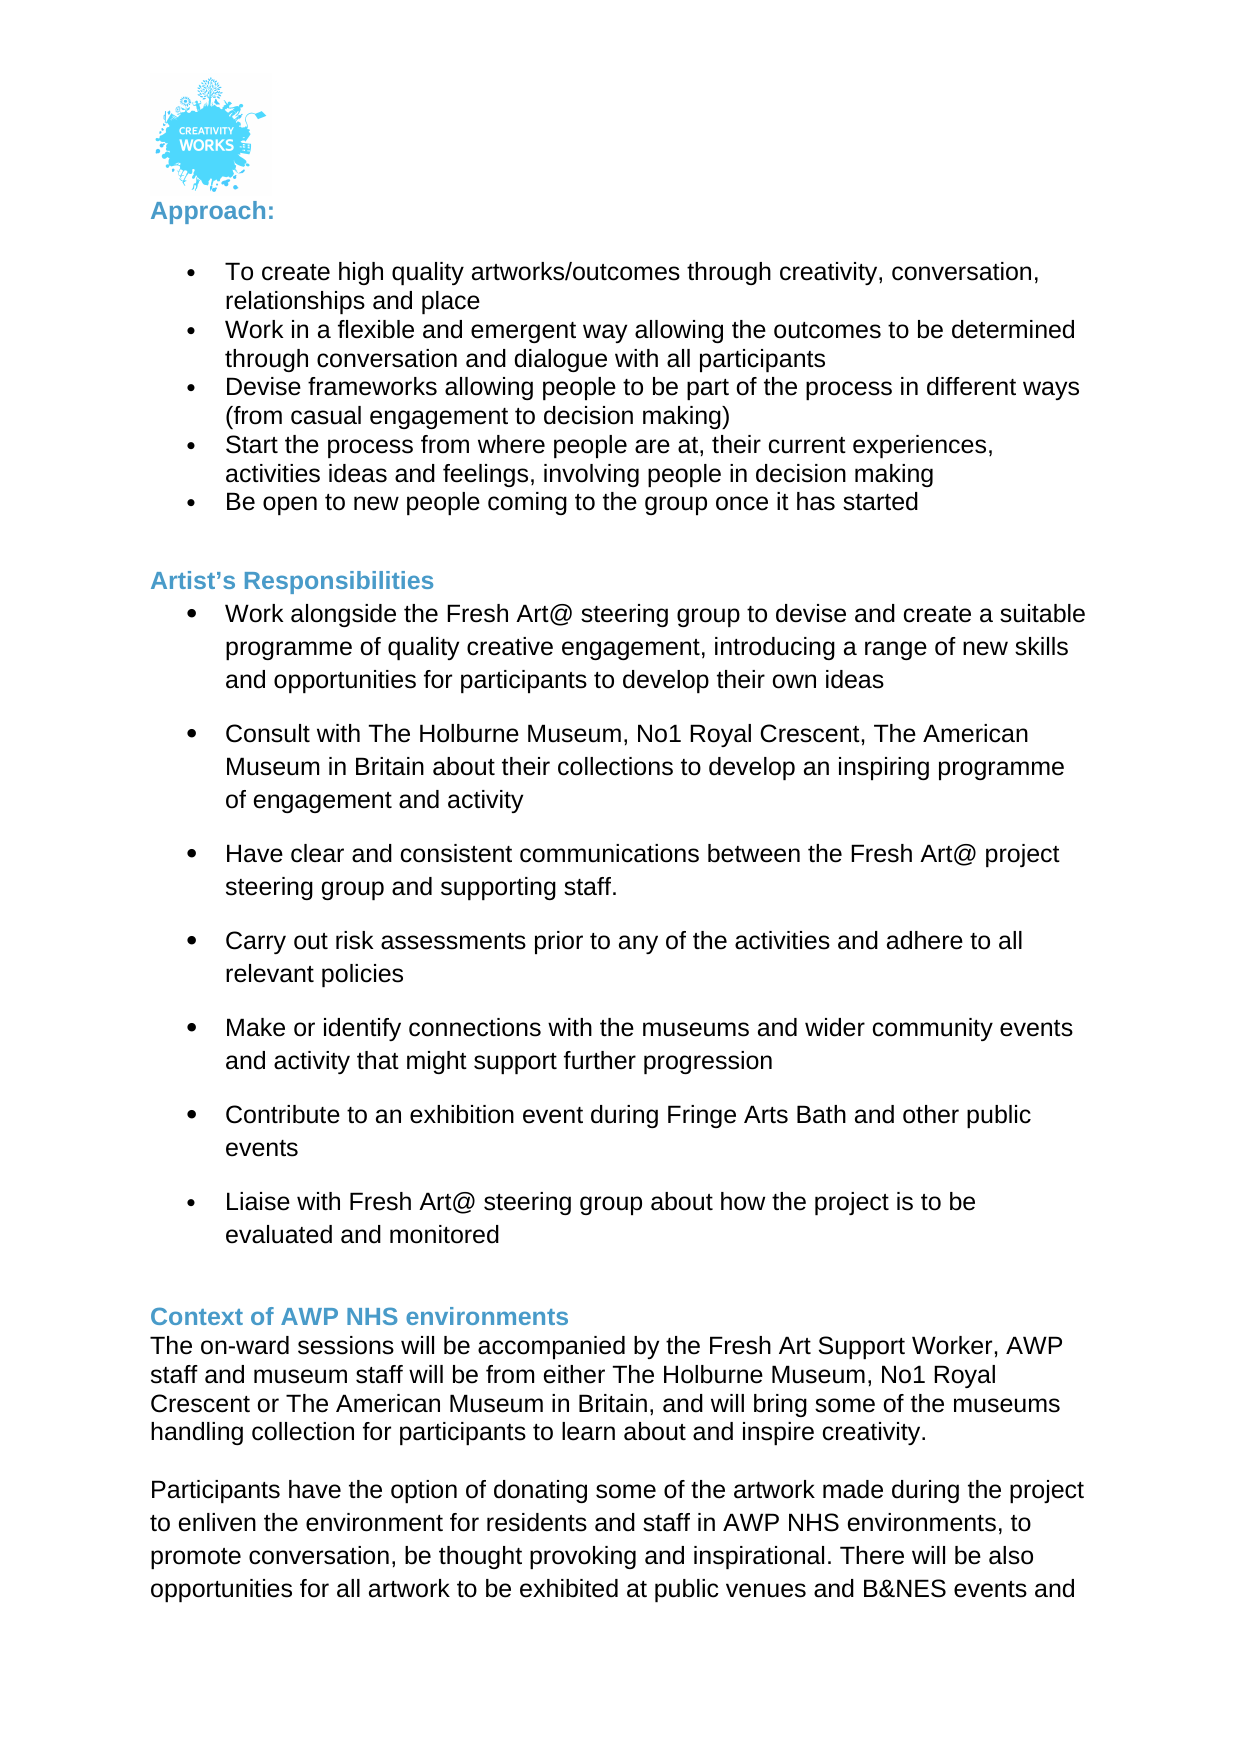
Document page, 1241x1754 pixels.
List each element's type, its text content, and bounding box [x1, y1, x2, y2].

list To create high quality artworks/outcomes through creativity, conversation, relationships and place [187, 257, 1090, 315]
subtitle Artist’s Responsibilities [150, 566, 1090, 594]
list Carry out risk assessments prior to any of the activities and adhere to all relevant policies [187, 926, 1090, 988]
list Work alongside the Fresh Art@ steering group to devise and create a suitable programme of quality creative engagement, introducing a range of new skills and opportunities for participants to develop their own ideas [187, 599, 1090, 694]
text The on-ward sessions will be accompanied by the Fresh Art Support Worker, AWP staff and museum staff will be from either The Holburne Museum, No1 Royal Crescent or The American Museum in Britain, and will bring some of the museums handling collection for participants to learn about and inspire creativity. [150, 1331, 1090, 1446]
subtitle Approach: [150, 196, 1090, 224]
list Devise frameworks allowing people to be part of the process in different ways (from casual engagement to decision making) [187, 372, 1090, 430]
list Contribute to an exhibition event during Fringe Arts Bath and other public events [187, 1100, 1090, 1162]
text Context of AWP NHS environments [150, 1302, 1090, 1331]
list Consult with The Holburne Museum, No1 Royal Crescent, The American Museum in Britain about their collections to develop an inspiring programme of engagement and activity [187, 719, 1090, 814]
list Make or identify connections with the museums and wider community events and activity that might support further progression [187, 1013, 1090, 1074]
list Start the process from where people are at, their current experiences, activities ideas and feelings, involving people in decision making [187, 430, 1090, 487]
list Be open to new people coming to the group once it has started [187, 487, 1090, 516]
picture [150, 73, 272, 196]
list Work in a flexible and emergent way allowing the outcomes to be determined through conversation and dialogue with all participants [187, 315, 1090, 372]
list Have clear and consistent communications between the Fresh Art@ project steering group and supporting staff. [187, 839, 1090, 901]
list Liaise with Fresh Art@ steering group about how the project is to be evaluated and monitored [187, 1187, 1090, 1248]
